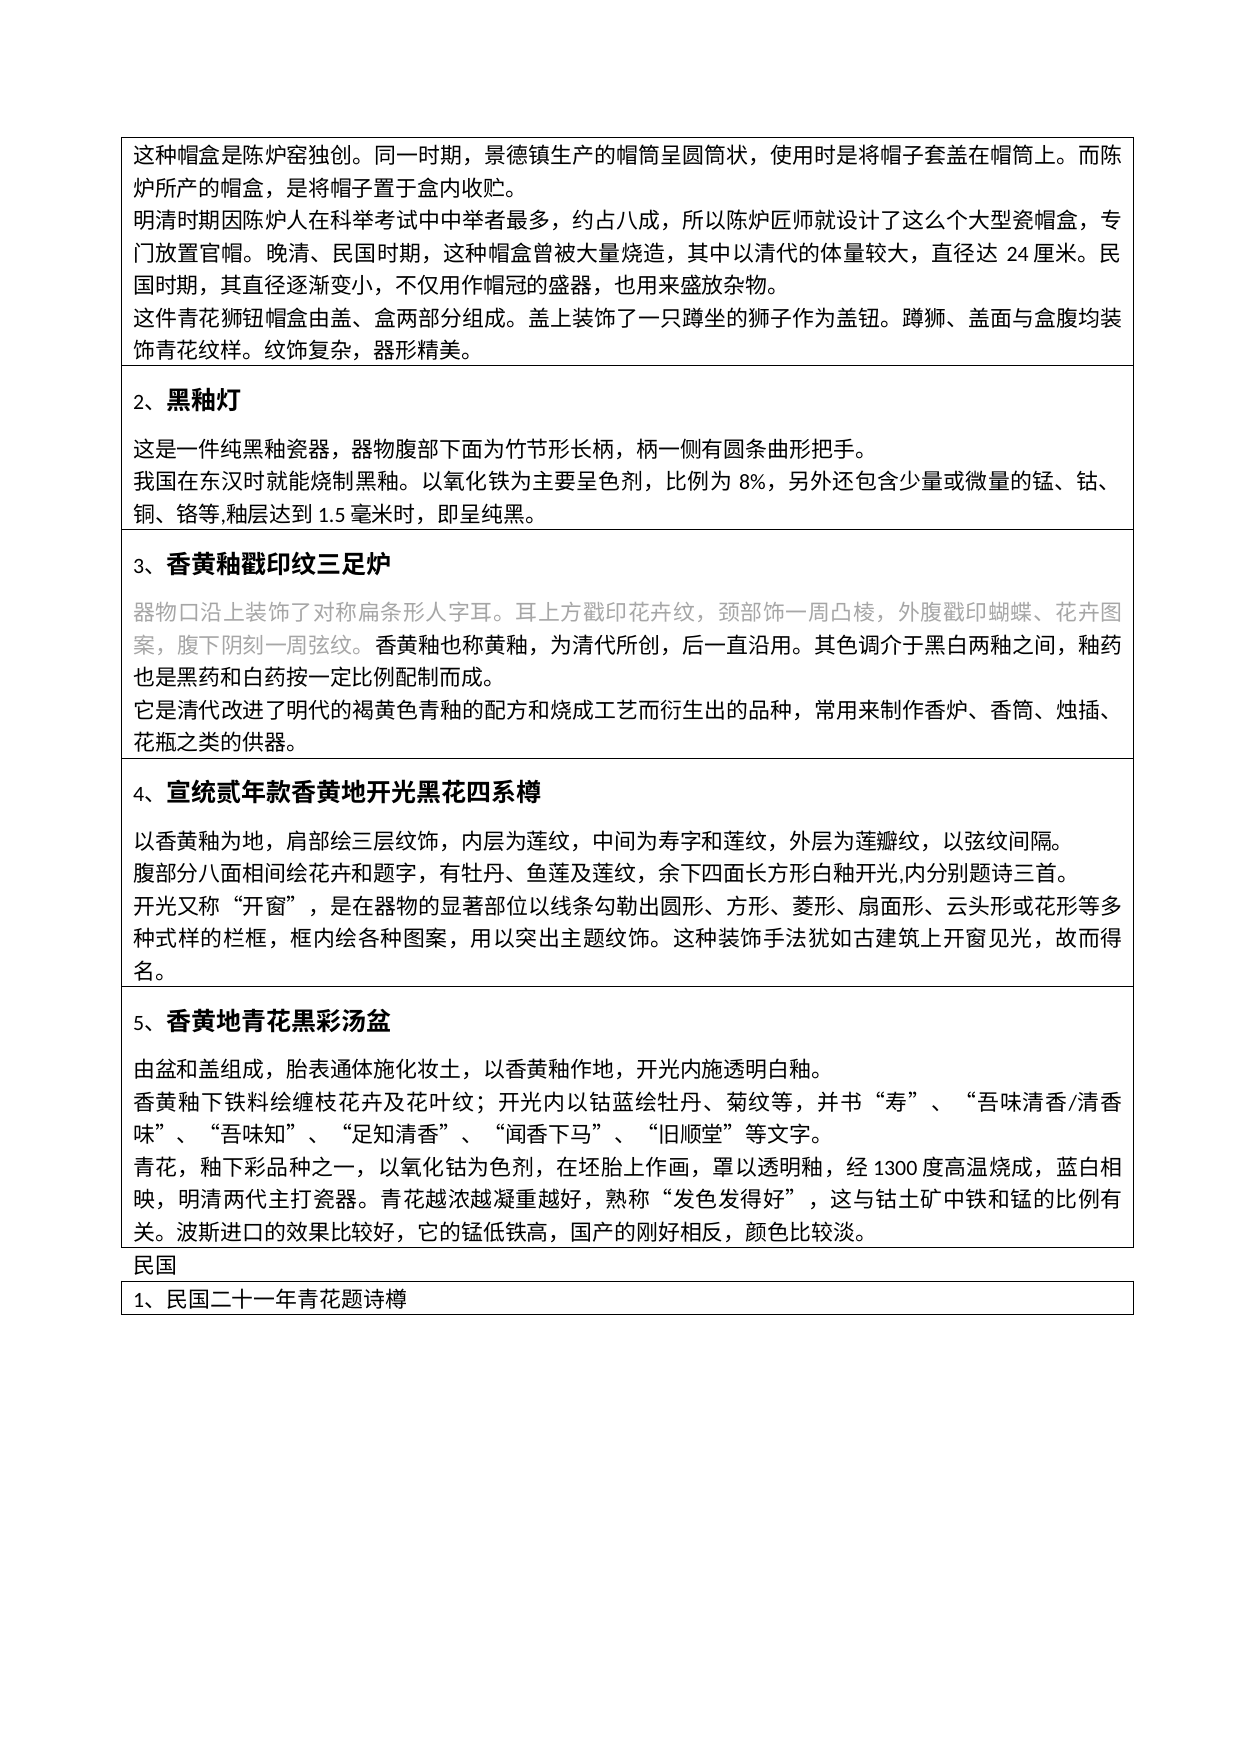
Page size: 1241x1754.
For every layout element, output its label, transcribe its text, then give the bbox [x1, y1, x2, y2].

table_header 1、民国二十一年青花题诗樽 [122, 1282, 1133, 1314]
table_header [122, 138, 1133, 365]
table_cell 5、香黄地青花黒彩汤盆 由盆和盖组成，胎表通体施化妆土，以香黄釉作地，开光内施透明白釉。 香黄釉下铁料绘缠枝花卉及花叶纹；开光内以钴蓝绘牡丹、菊纹等，并书“寿”、“吾味清香/清香味”、“吾味知”、“足知清香”、“闻香下马”、“旧顺堂”等文字。 青花，釉下彩品种之一，以氧化钴为色剂，在坯胎上作画，罩以透明釉，经1300度高温烧成，蓝白相映，明清两代主打瓷器。青花越浓越凝重越好，熟称“发色发得好”，这与钴土矿中铁和锰的比例有关。波斯进口的效果比较好，它的锰低铁高，国产的刚好相反，颜色比较淡。 [122, 987, 1133, 1247]
table_cell 4、宣统贰年款香黄地开光黑花四系樽 以香黄釉为地，肩部绘三层纹饰，内层为莲纹，中间为寿字和莲纹，外层为莲瓣纹，以弦纹间隔。 腹部分八面相间绘花卉和题字，有牡丹、鱼莲及莲纹，余下四面长方形白釉开光,内分别题诗三首。 开光又称“开窗”，是在器物的显著部位以线条勾勒出圆形、方形、菱形、扇面形、云头形或花形等多种式样的栏框，框内绘各种图案，用以突出主题纹饰。这种装饰手法犹如古建筑上开窗见光，故而得名。 [122, 759, 1133, 986]
text 民国 [133, 1248, 1122, 1281]
table_cell 3、香黄釉戳印纹三足炉 器物口沿上装饰了对称扁条形人字耳。耳上方戳印花卉纹，颈部饰一周凸棱，外腹戳印蝴蝶、花卉图案，腹下阴刻一周弦纹。香黄釉也称黄釉，为清代所创，后一直沿用。其色调介于黑白两釉之间，釉药也是黑药和白药按一定比例配制而成。 它是清代改进了明代的褐黄色青釉的配方和烧成工艺而衍生出的品种，常用来制作香炉、香筒、烛插、花瓶之类的供器。 [122, 530, 1133, 757]
table_cell 2、黑釉灯 这是一件纯黑釉瓷器，器物腹部下面为竹节形长柄，柄一侧有圆条曲形把手。 我国在东汉时就能烧制黑釉。以氧化铁为主要呈色剂，比例为8%，另外还包含少量或微量的锰、钴、铜、铬等,釉层达到1.5毫米时，即呈纯黑。 [122, 366, 1133, 529]
